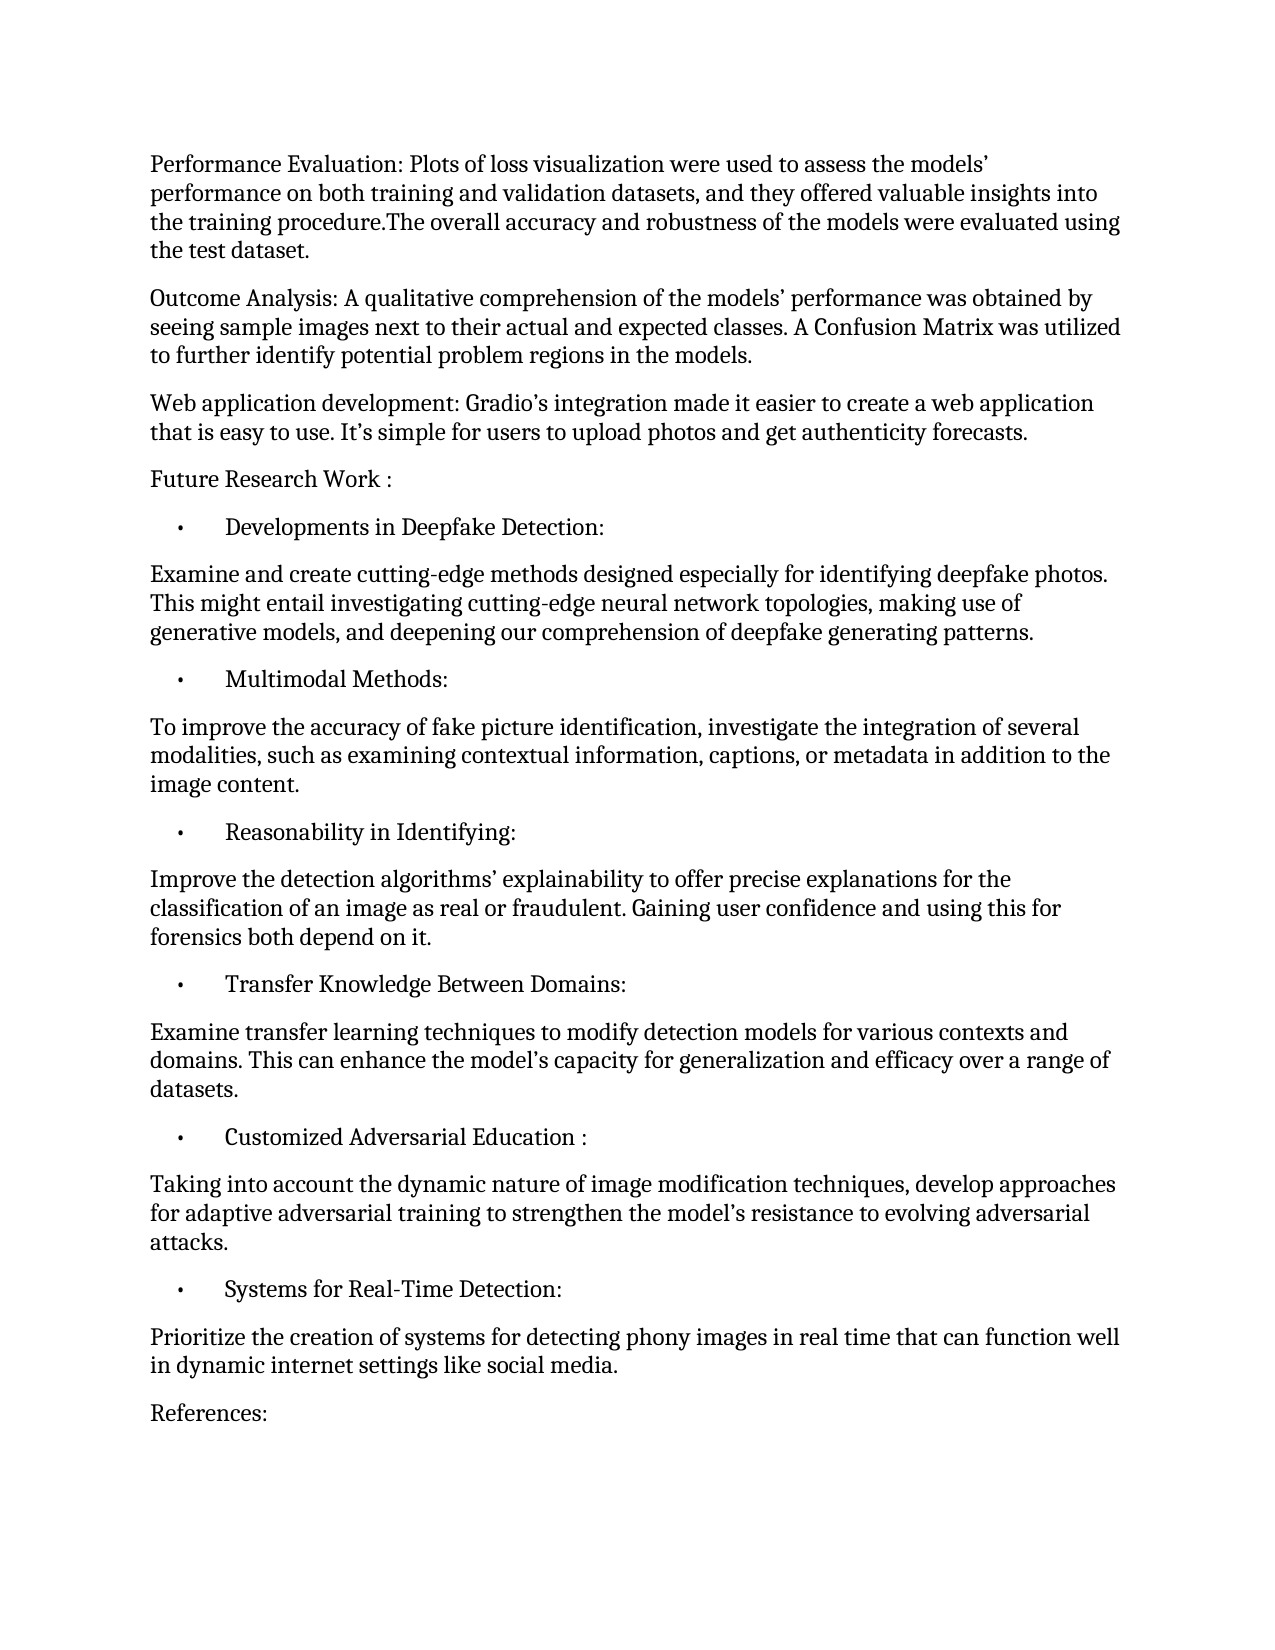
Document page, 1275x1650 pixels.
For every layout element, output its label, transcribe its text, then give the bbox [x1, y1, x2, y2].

text Examine and create cutting-edge methods designed especially for identifying deepfake photos. This might entail investigating cutting-edge neural network topologies, making use of generative models, and deepening our comprehension of deepfake generating patterns. [150, 560, 1125, 646]
list Reasonability in Identifying: [175, 817, 1125, 846]
list Systems for Real-Time Detection: [175, 1275, 1125, 1304]
list Transfer Knowledge Between Domains: [175, 970, 1125, 999]
text Examine transfer learning techniques to modify detection models for various contexts and domains. This can enhance the model’s capacity for generalization and efficacy over a range of datasets. [150, 1017, 1125, 1104]
text Improve the detection algorithms’ explainability to offer precise explanations for the classification of an image as real or fraudulent. Gaining user confidence and using this for forensics both depend on it. [150, 865, 1125, 951]
list Customized Adversarial Education : [175, 1122, 1125, 1151]
text To improve the accuracy of fake picture identification, investigate the integration of several modalities, such as examining contextual information, captions, or metadata in addition to the image content. [150, 712, 1125, 799]
text Future Research Work : [150, 465, 1125, 494]
list Developments in Deepfake Detection: [175, 512, 1125, 541]
text Prioritize the creation of systems for detecting phony images in real time that can function well in dynamic internet settings like social media. [150, 1322, 1125, 1380]
text References: [150, 1399, 1125, 1427]
list Multimodal Methods: [175, 665, 1125, 694]
text Taking into account the dynamic nature of image modification techniques, develop approaches for adaptive adversarial training to strengthen the model’s resistance to evolving adversarial attacks. [150, 1170, 1125, 1256]
text Outcome Analysis: A qualitative comprehension of the models’ performance was obtained by seeing sample images next to their actual and expected classes. A Confusion Matrix was utilized to further identify potential problem regions in the models. [150, 284, 1125, 370]
text Performance Evaluation: Plots of loss visualization were used to assess the models’ performance on both training and validation datasets, and they offered valuable insights into the training procedure.The overall accuracy and robustness of the models were evaluated using the test dataset. [150, 150, 1125, 265]
text Web application development: Gradio’s integration made it easier to create a web application that is easy to use. It’s simple for users to upload photos and get authenticity forecasts. [150, 389, 1125, 446]
